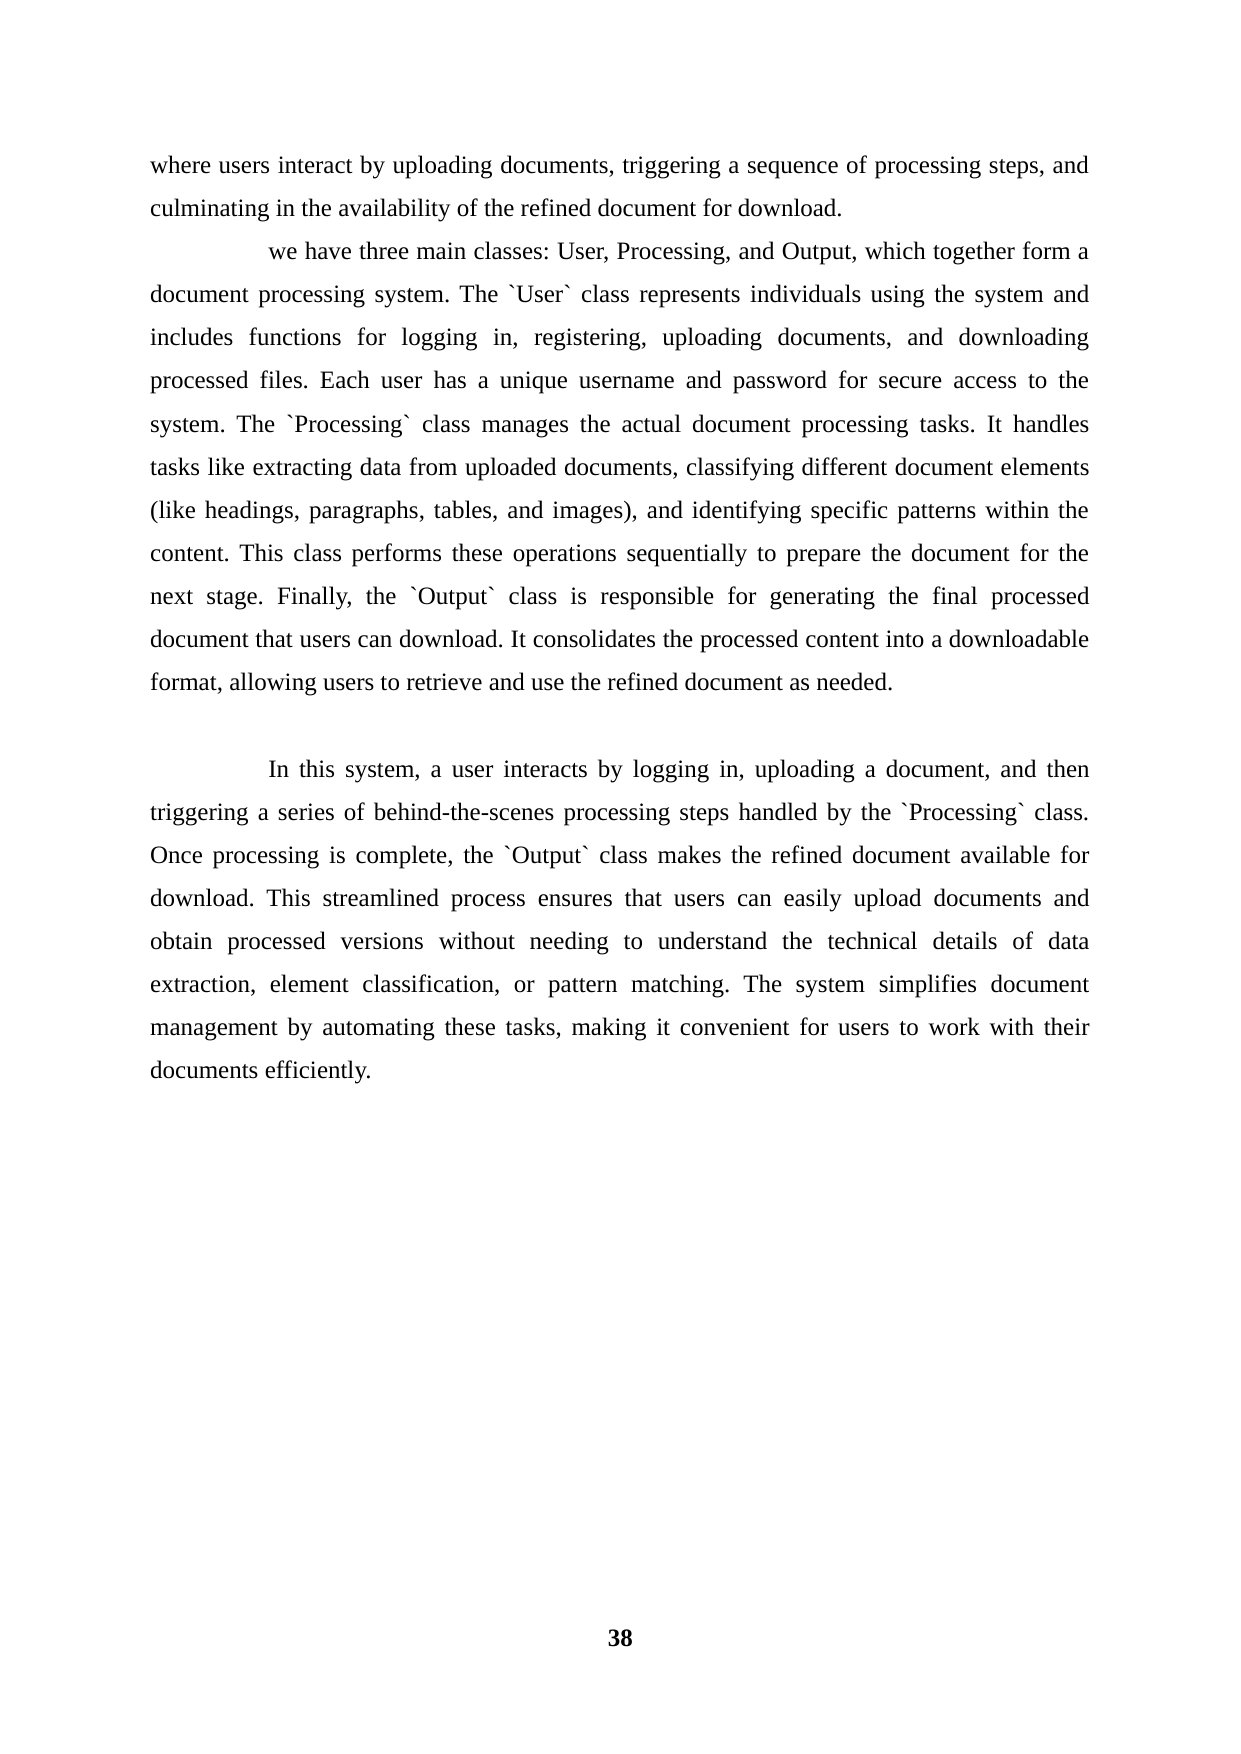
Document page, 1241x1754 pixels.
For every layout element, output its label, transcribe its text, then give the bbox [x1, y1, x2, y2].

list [150, 150, 1090, 222]
list we have three main classes: User, Processing, and Output, which together form a document processing system. The `User` class represents individuals using the system and includes functions for logging in, registering, uploading documents, and downloading processed files. Each user has a unique username and password for secure access to the system. The `Processing` class manages the actual document processing tasks. It handles tasks like extracting data from uploaded documents, classifying different document elements (like headings, paragraphs, tables, and images), and identifying specific patterns within the content. This class performs these operations sequentially to prepare the document for the next stage. Finally, the `Output` class is responsible for generating the final processed document that users can download. It consolidates the processed content into a downloadable format, allowing users to retrieve and use the refined document as needed. [150, 236, 1090, 696]
list In this system, a user interacts by logging in, uploading a document, and then triggering a series of behind-the-scenes processing steps handled by the `Processing` class. Once processing is complete, the `Output` class makes the refined document available for download. This streamlined process ensures that users can easily upload documents and obtain processed versions without needing to understand the technical details of data extraction, element classification, or pattern matching. The system simplifies document management by automating these tasks, making it convenient for users to work with their documents efficiently. [150, 754, 1090, 1084]
